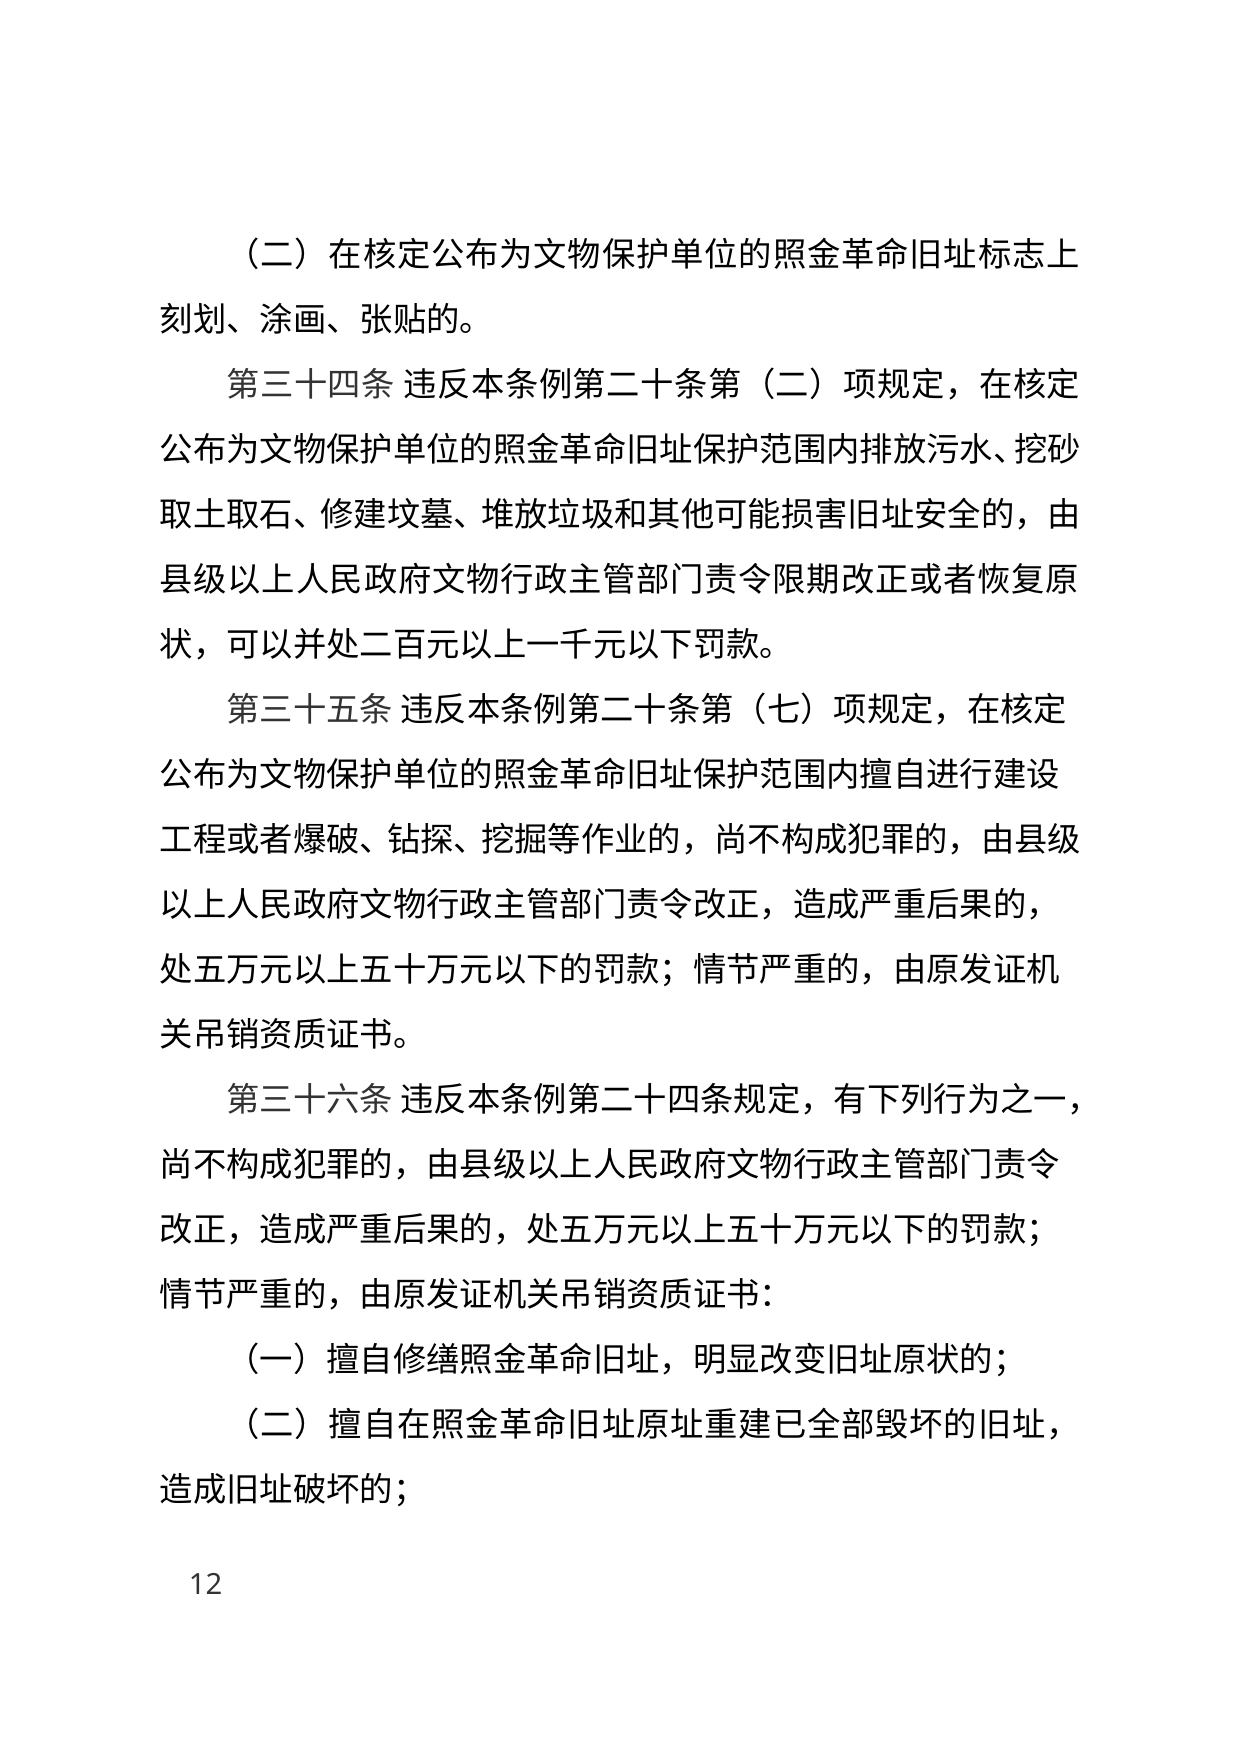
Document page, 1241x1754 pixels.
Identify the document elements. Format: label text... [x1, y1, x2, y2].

text （一）擅自修缮照金革命旧址，明显改变旧址原状的； [159, 1454, 1081, 1519]
text 第三十六条 违反本条例第二十四条规定，有下列行为之一，尚不构成犯罪的，由县级以上人民政府文物行政主管部门责令改正，造成严重后果的，处五万元以上五十万元以下的罚款；情节严重的，由原发证机关吊销资质证书： [159, 1194, 1081, 1454]
text （二）在核定公布为文物保护单位的照金革命旧址标志上刻划、涂画、张贴的。 [159, 349, 1081, 479]
text 第三十五条 违反本条例第二十条第（七）项规定，在核定公布为文物保护单位的照金革命旧址保护范围内擅自进行建设工程或者爆破、钻探、挖掘等作业的，尚不构成犯罪的，由县级以上人民政府文物行政主管部门责令改正，造成严重后果的，处五万元以上五十万元以下的罚款；情节严重的，由原发证机关吊销资质证书。 [159, 804, 1081, 1194]
text 第三十四条 违反本条例第二十条第（二）项规定，在核定公布为文物保护单位的照金革命旧址保护范围内排放污水、挖砂取土取石、修建坟墓、堆放垃圾和其他可能损害旧址安全的，由县级以上人民政府文物行政主管部门责令限期改正或者恢复原状，可以并处二百元以上一千元以下罚款。 [159, 479, 1081, 804]
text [159, 219, 1081, 284]
text （一）在照金革命旧址上刻划、涂画、张贴的； [159, 284, 1081, 349]
